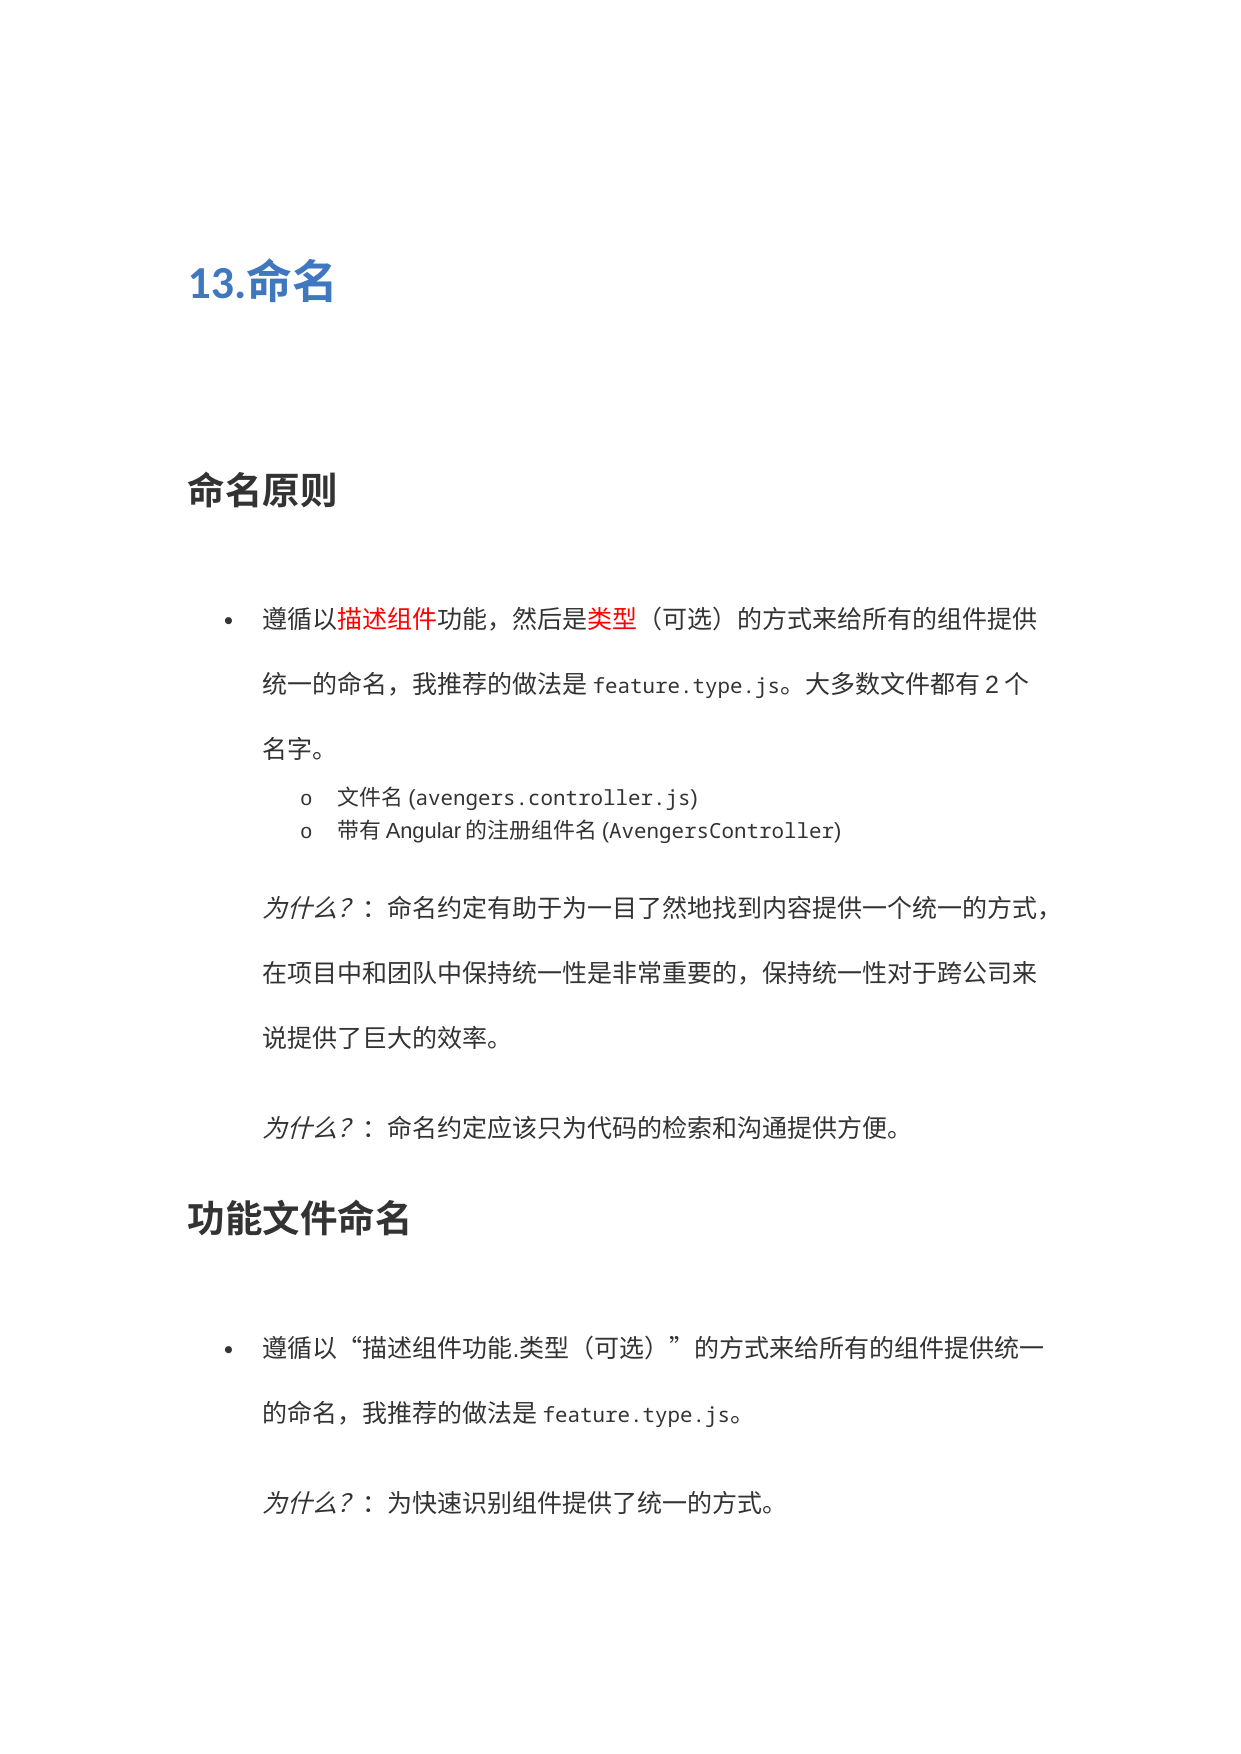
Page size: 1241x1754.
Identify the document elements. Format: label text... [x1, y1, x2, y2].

text 为什么？：命名约定有助于为一目了然地找到内容提供一个统一的方式，在项目中和团队中保持统一性是非常重要的，保持统一性对于跨公司来说提供了巨大的效率。 [262, 874, 1053, 1069]
list 文件名 (avengers.controller.js) [300, 780, 1053, 812]
subtitle 13.命名 [187, 230, 1053, 327]
text 为什么？：命名约定应该只为代码的检索和沟通提供方便。 [262, 1094, 1053, 1159]
subtitle 命名原则 [187, 455, 1053, 520]
list 遵循以描述组件功能，然后是类型（可选）的方式来给所有的组件提供统一的命名，我推荐的做法是feature.type.js。大多数文件都有2个名字。 [225, 585, 1053, 780]
list 带有Angular的注册组件名 (AvengersController) [300, 812, 1053, 845]
list 遵循以“描述组件功能.类型（可选）”的方式来给所有的组件提供统一的命名，我推荐的做法是feature.type.js。 [225, 1314, 1053, 1444]
text 为什么？：为快速识别组件提供了统一的方式。 [262, 1469, 1053, 1534]
subtitle 功能文件命名 [187, 1184, 1053, 1249]
